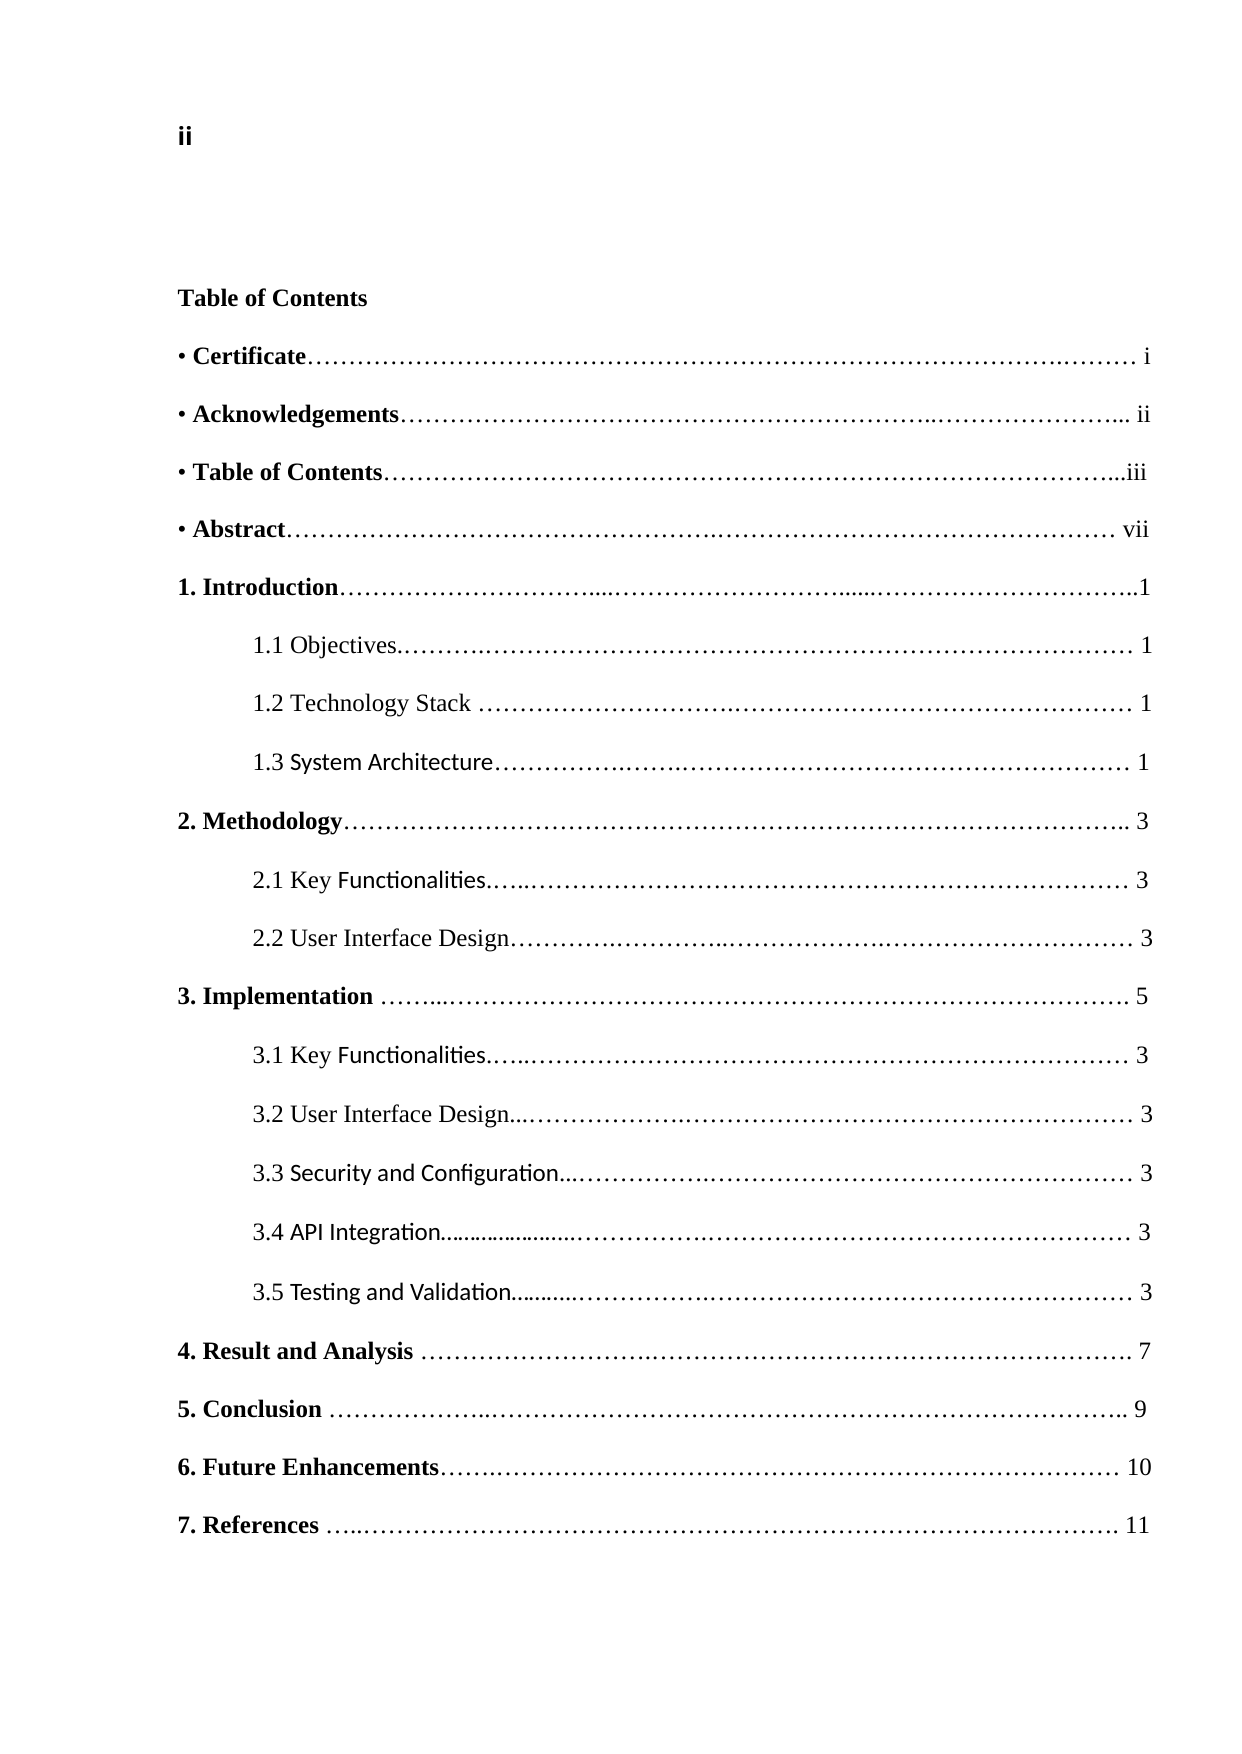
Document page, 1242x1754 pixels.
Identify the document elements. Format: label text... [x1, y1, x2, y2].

text 1.1 Objectives.……….…………………………………………………………………… 1 [177, 630, 1153, 659]
text 3.4 API Integration……………….....…………….…………………………………………… 3 [177, 1217, 1153, 1247]
text 1.3 System Architecture…………….…….……………………………………………… 1 [177, 746, 1153, 777]
text 4. Result and Analysis ……………………….…………………………………………………. 7 [177, 1336, 1153, 1365]
text ii [177, 118, 1155, 152]
text 1. Introduction…………………………....………………………......…………………………..1 [177, 572, 1153, 601]
text • Certificate……………………………………………………………………………….……… i [177, 341, 1153, 369]
text • Abstract…………………………………………….………………………………………… vii [177, 514, 1153, 543]
text Table of Contents [177, 283, 1153, 312]
text 3.3 Security and Configuration...…………….…………………………………………… 3 [177, 1157, 1153, 1187]
text 5. Conclusion ………………..………………………………………………………………….. 9 [177, 1394, 1153, 1423]
text 2.1 Key Functionalities.…..……………………………………………………………… 3 [177, 864, 1153, 894]
text 1.2 Technology Stack ………………………….………………………………………… 1 [177, 688, 1153, 717]
text 3.1 Key Functionalities.…..……………………………………………………………… 3 [177, 1039, 1153, 1070]
text • Table of Contents……………………………………………………………………………...iii [177, 457, 1153, 485]
text 2. Methodology………………………………………………………………………………….. 3 [177, 806, 1153, 834]
text 6. Future Enhancements…….………………………………………………………………… 10 [177, 1452, 1153, 1481]
text • Acknowledgements………………………………………………………..…………………... ii [177, 399, 1153, 427]
text 3.5 Testing and Validation…….....…………….…………………………………………… 3 [177, 1276, 1153, 1307]
text 7. References …..………………………………………………………………………………. 11 [177, 1510, 1153, 1538]
text 3. Implementation ……...………………………………………………………………………. 5 [177, 981, 1153, 1010]
text 3.2 User Interface Design...……………….……………………………………………… 3 [177, 1099, 1153, 1128]
text 2.2 User Interface Design………….…………..……………….………………………… 3 [177, 923, 1153, 952]
